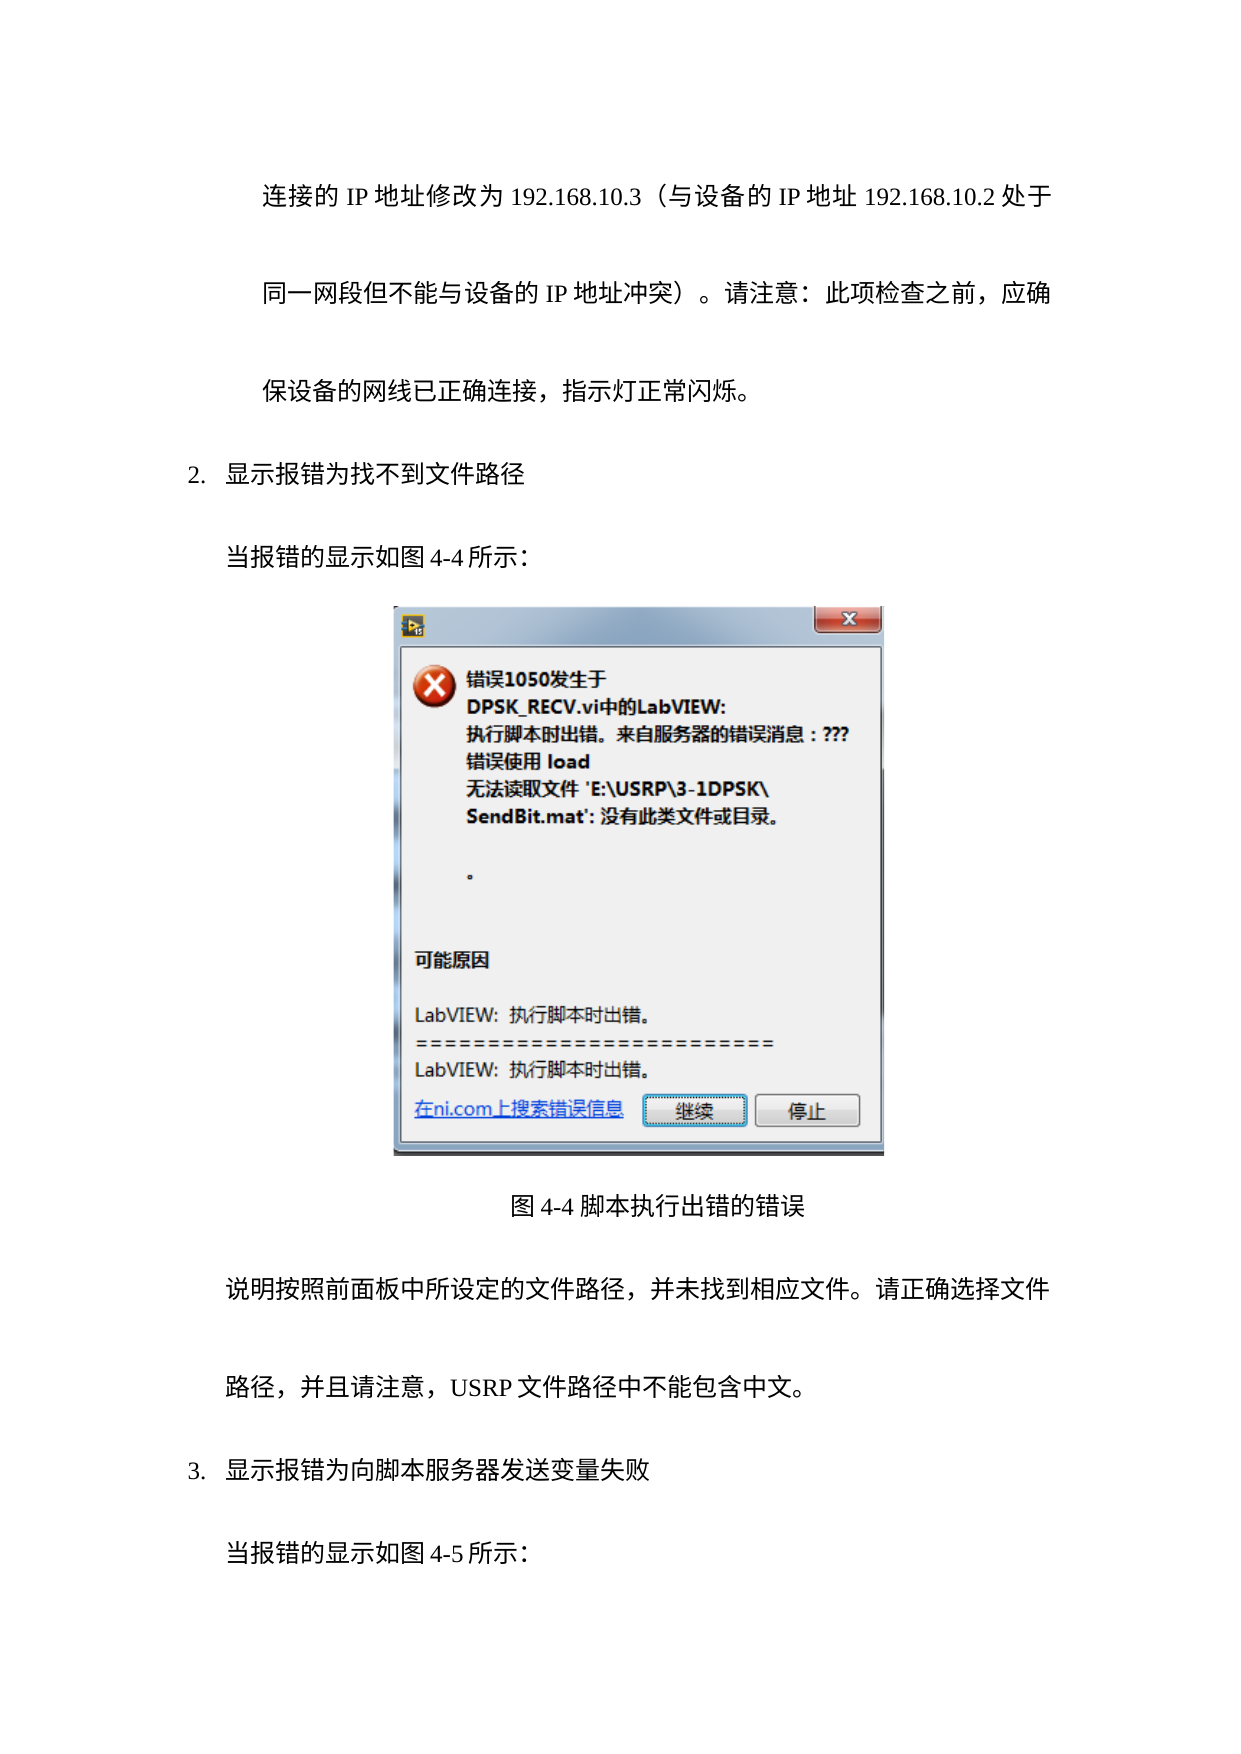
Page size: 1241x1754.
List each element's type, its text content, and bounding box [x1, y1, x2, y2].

picture [393, 606, 885, 1156]
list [262, 162, 1053, 422]
list 说明按照前面板中所设定的文件路径，并未找到相应文件。请正确选择文件路径，并且请注意，USRP文件路径中不能包含中文。 [225, 1255, 1053, 1418]
list 当报错的显示如图4-4所示： [225, 523, 1053, 588]
list 当报错的显示如图4-5所示： [225, 1519, 1053, 1584]
list 显示报错为向脚本服务器发送变量失败 [187, 1436, 1053, 1501]
list 图4-4 脚本执行出错的错误 [262, 1172, 1053, 1237]
list 显示报错为找不到文件路径 [187, 440, 1053, 505]
